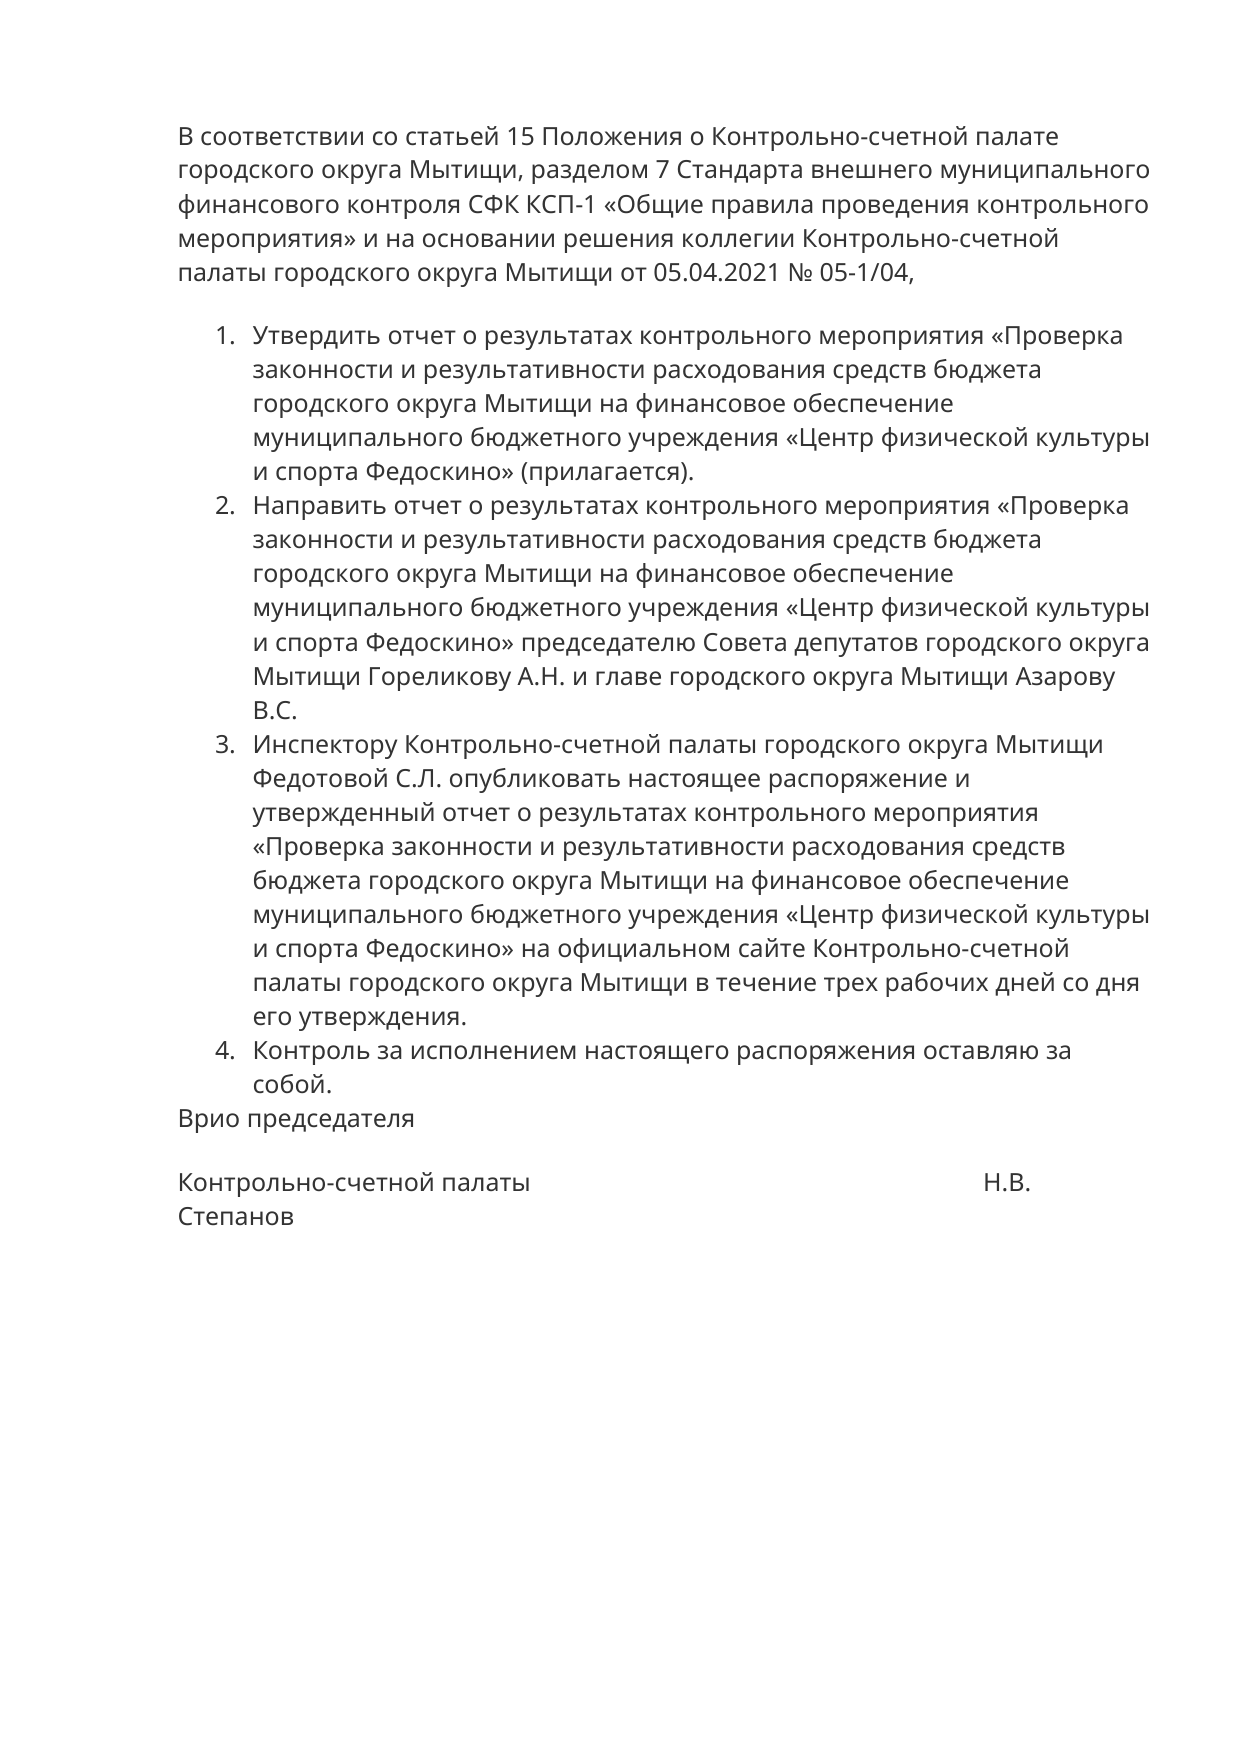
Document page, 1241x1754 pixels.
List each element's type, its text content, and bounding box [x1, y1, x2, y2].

text Контрольно-счетной палаты Н.В. Степанов [177, 1164, 1152, 1232]
list Инспектору Контрольно-счетной палаты городского округа Мытищи Федотовой С.Л. опубликовать настоящее распоряжение и утвержденный отчет о результатах контрольного мероприятия «Проверка законности и результативности расходования средств бюджета городского округа Мытищи на финансовое обеспечение муниципального бюджетного учреждения «Центр физической культуры и спорта Федоскино» на официальном сайте Контрольно-счетной палаты городского округа Мытищи в течение трех рабочих дней со дня его утверждения. [215, 726, 1152, 1033]
list Утвердить отчет о результатах контрольного мероприятия «Проверка законности и результативности расходования средств бюджета городского округа Мытищи на финансовое обеспечение муниципального бюджетного учреждения «Центр физической культуры и спорта Федоскино» (прилагается). [215, 318, 1152, 488]
text Врио председателя [177, 1101, 1152, 1135]
list Контроль за исполнением настоящего распоряжения оставляю за собой. [215, 1033, 1152, 1101]
text В соответствии со статьей 15 Положения о Контрольно-счетной палате городского округа Мытищи, разделом 7 Стандарта внешнего муниципального финансового контроля СФК КСП-1 «Общие правила проведения контрольного мероприятия» и на основании решения коллегии Контрольно-счетной палаты городского округа Мытищи от 05.04.2021 № 05-1/04, [177, 118, 1152, 288]
list Направить отчет о результатах контрольного мероприятия «Проверка законности и результативности расходования средств бюджета городского округа Мытищи на финансовое обеспечение муниципального бюджетного учреждения «Центр физической культуры и спорта Федоскино» председателю Совета депутатов городского округа Мытищи Гореликову А.Н. и главе городского округа Мытищи Азарову В.С. [215, 488, 1152, 726]
